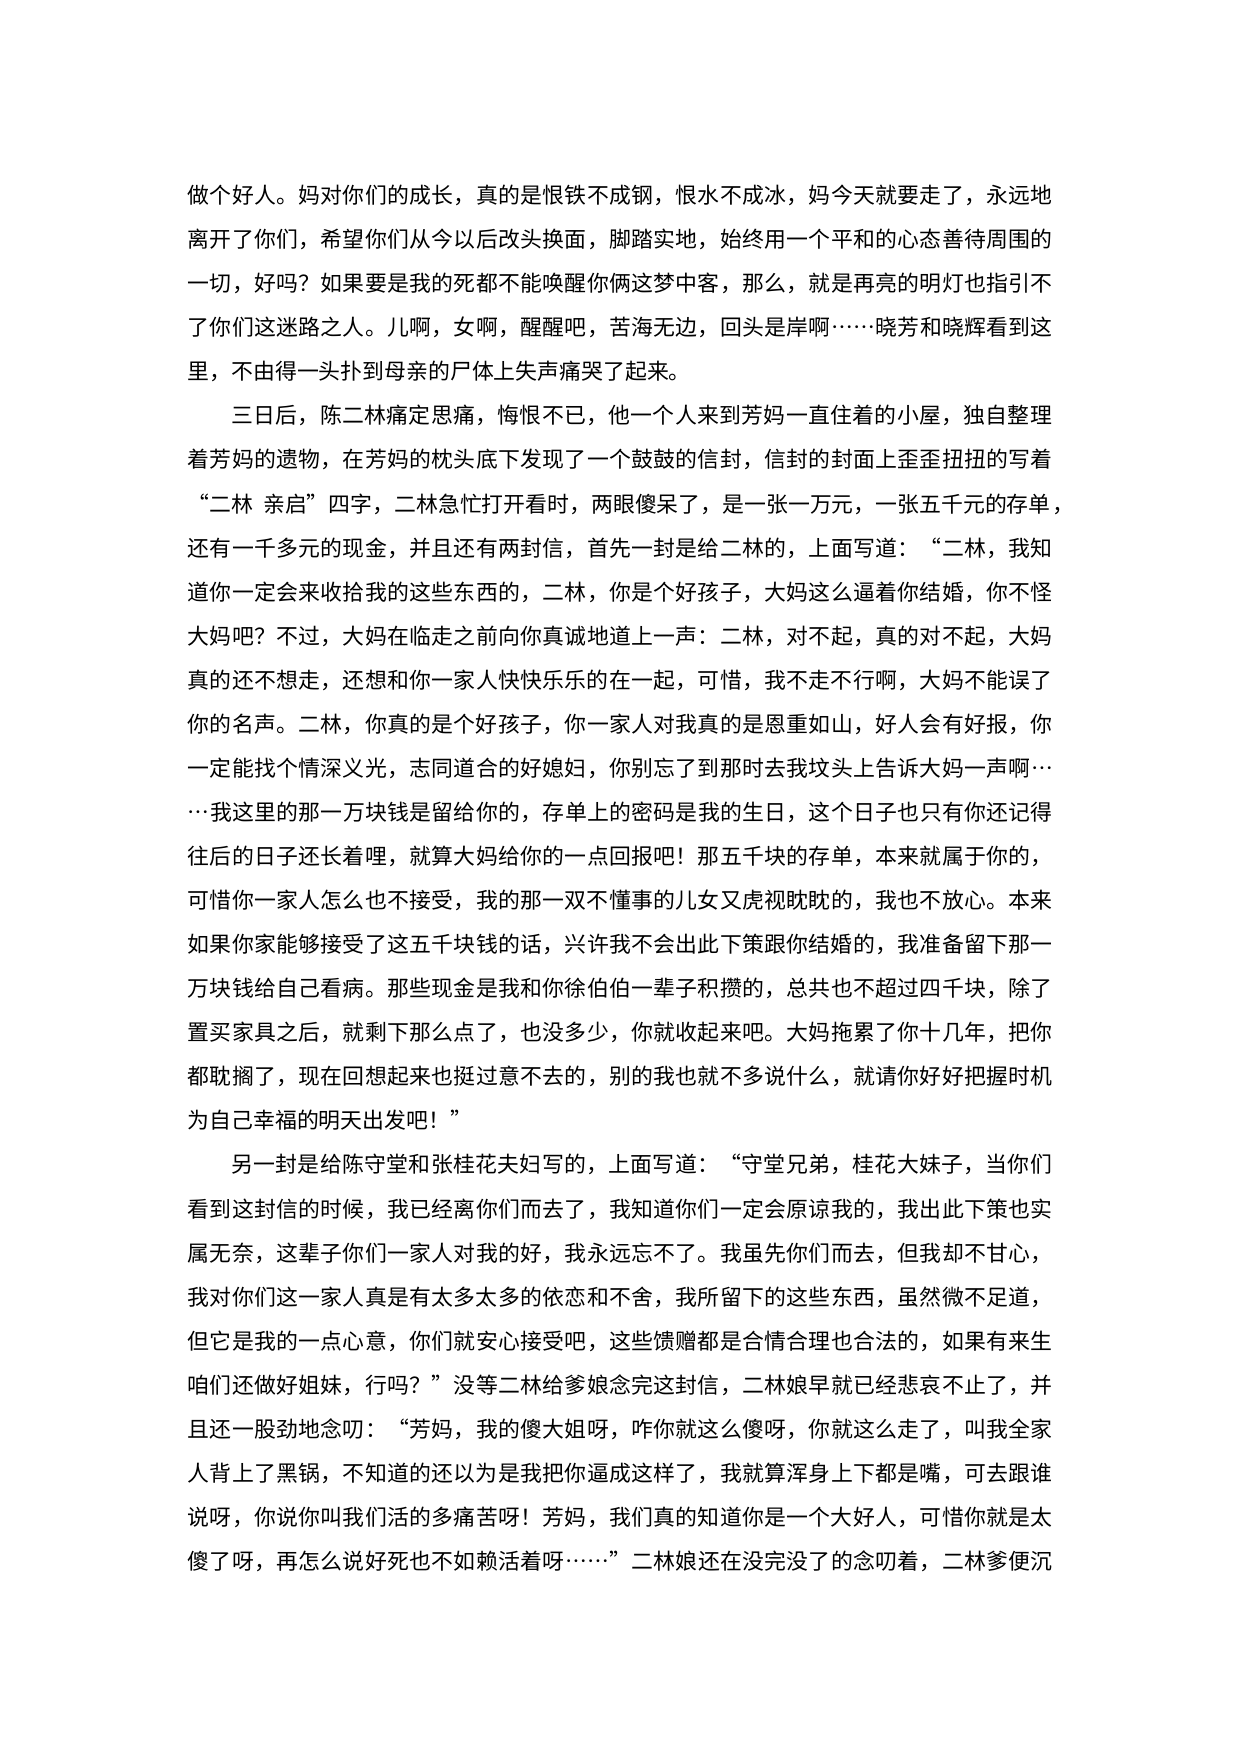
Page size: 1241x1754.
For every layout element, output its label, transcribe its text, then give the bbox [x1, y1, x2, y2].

text 三日后，陈二林痛定思痛，悔恨不已，他一个人来到芳妈一直住着的小屋，独自整理着芳妈的遗物，在芳妈的枕头底下发现了一个鼓鼓的信封，信封的封面上歪歪扭扭的写着“二林 亲启”四字，二林急忙打开看时，两眼傻呆了，是一张一万元，一张五千元的存单，还有一千多元的现金，并且还有两封信，首先一封是给二林的，上面写道：“二林，我知道你一定会来收拾我的这些东西的，二林，你是个好孩子，大妈这么逼着你结婚，你不怪大妈吧？不过，大妈在临走之前向你真诚地道上一声：二林，对不起，真的对不起，大妈真的还不想走，还想和你一家人快快乐乐的在一起，可惜，我不走不行啊，大妈不能误了你的名声。二林，你真的是个好孩子，你一家人对我真的是恩重如山，好人会有好报，你一定能找个情深义光，志同道合的好媳妇，你别忘了到那时去我坟头上告诉大妈一声啊⋯⋯我这里的那一万块钱是留给你的，存单上的密码是我的生日，这个日子也只有你还记得，往后的日子还长着哩，就算大妈给你的一点回报吧！那五千块的存单，本来就属于你的，可惜你一家人怎么也不接受，我的那一双不懂事的儿女又虎视眈眈的，我也不放心。本来如果你家能够接受了这五千块钱的话，兴许我不会出此下策跟你结婚的，我准备留下那一万块钱给自己看病。那些现金是我和你徐伯伯一辈子积攒的，总共也不超过四千块，除了置买家具之后，就剩下那么点了，也没多少，你就收起来吧。大妈拖累了你十几年，把你都耽搁了，现在回想起来也挺过意不去的，别的我也就不多说什么，就请你好好把握时机，为自己幸福的明天出发吧！” [187, 392, 1053, 1141]
